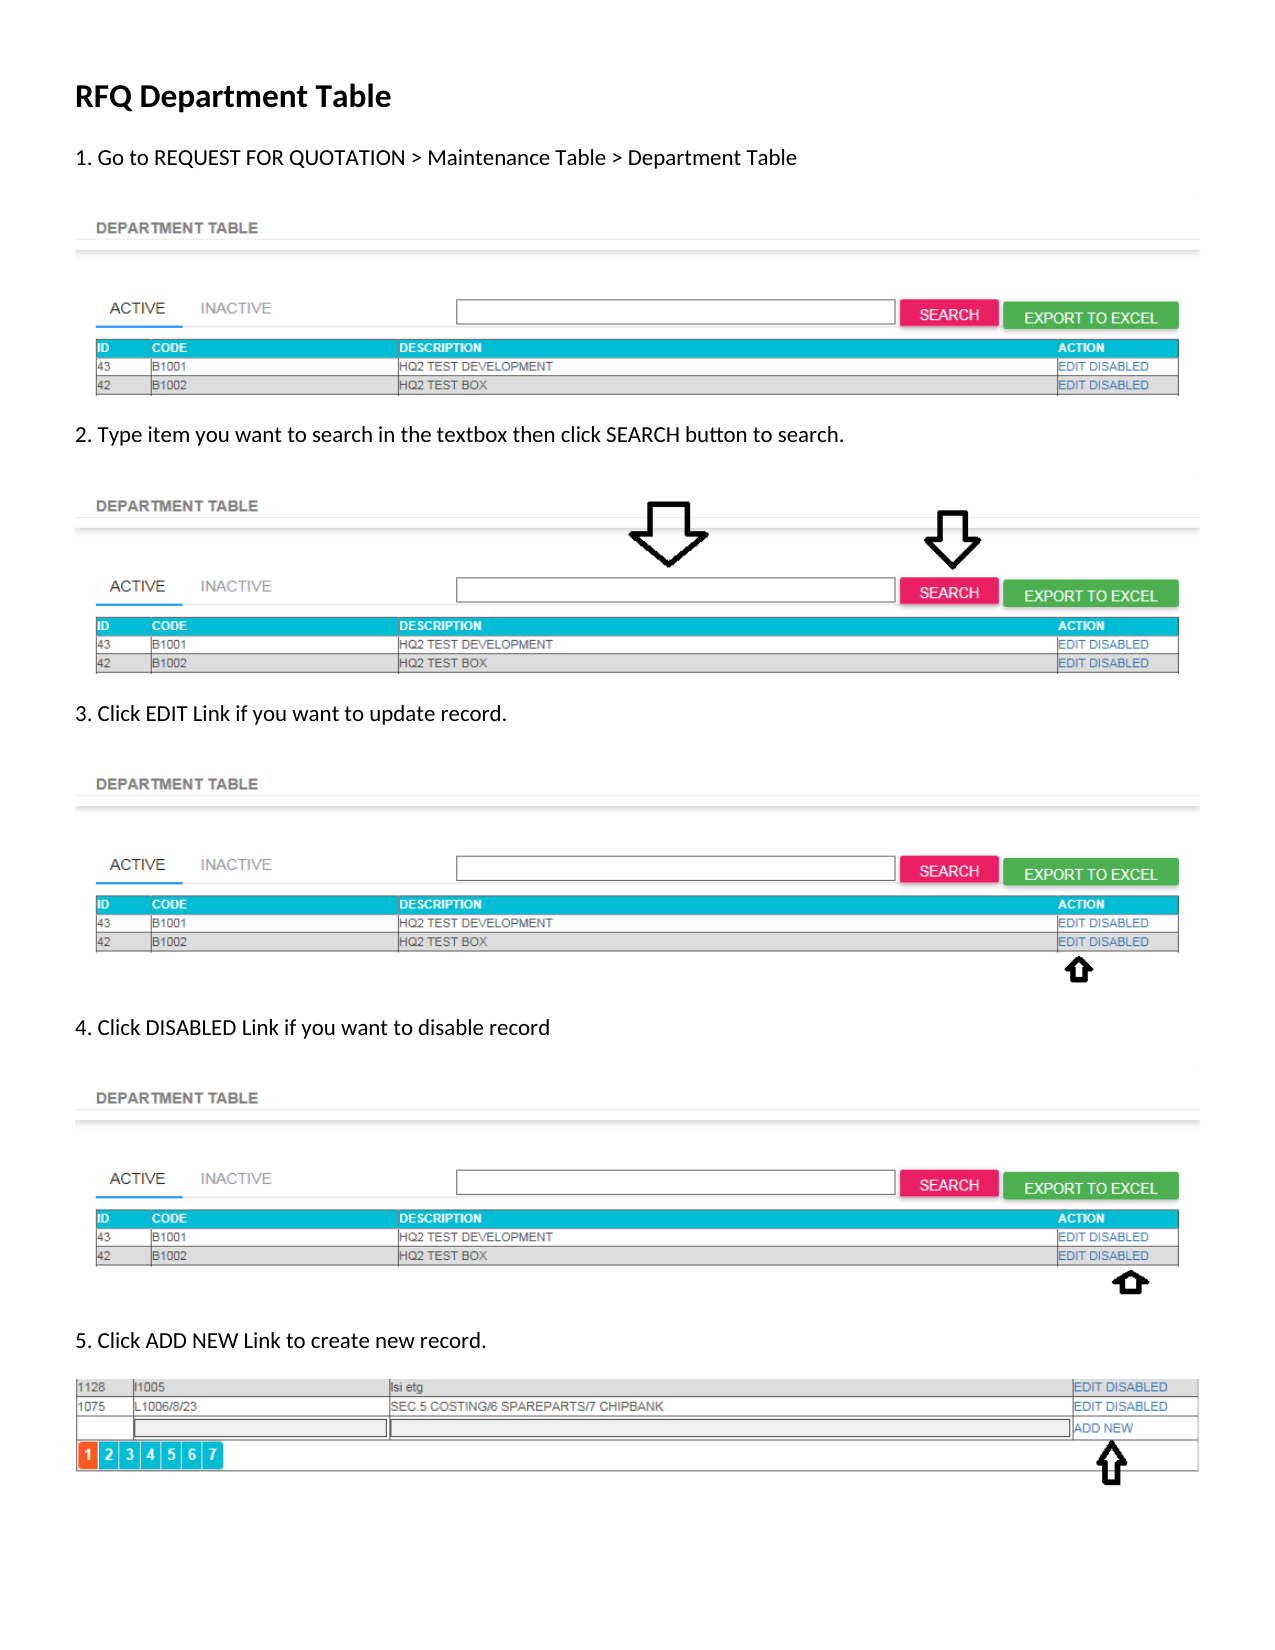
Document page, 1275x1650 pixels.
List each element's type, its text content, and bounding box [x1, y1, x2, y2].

text 3. Click EDIT Link if you want to update record. [75, 699, 1200, 727]
text 1. Go to REQUEST FOR QUOTATION > Maintenance Table > Department Table [75, 143, 1200, 171]
picture [75, 1379, 1199, 1492]
picture [75, 1065, 1200, 1302]
picture [75, 473, 1200, 674]
picture [75, 751, 1200, 988]
text 2. Type item you want to search in the textbox then click SEARCH button to search. [75, 421, 1200, 449]
text 5. Click ADD NEW Link to create new record. [75, 1327, 1200, 1354]
text RFQ Department Table [75, 75, 1200, 116]
text 4. Click DISABLED Link if you want to disable record [75, 1013, 1200, 1041]
picture [75, 195, 1200, 396]
